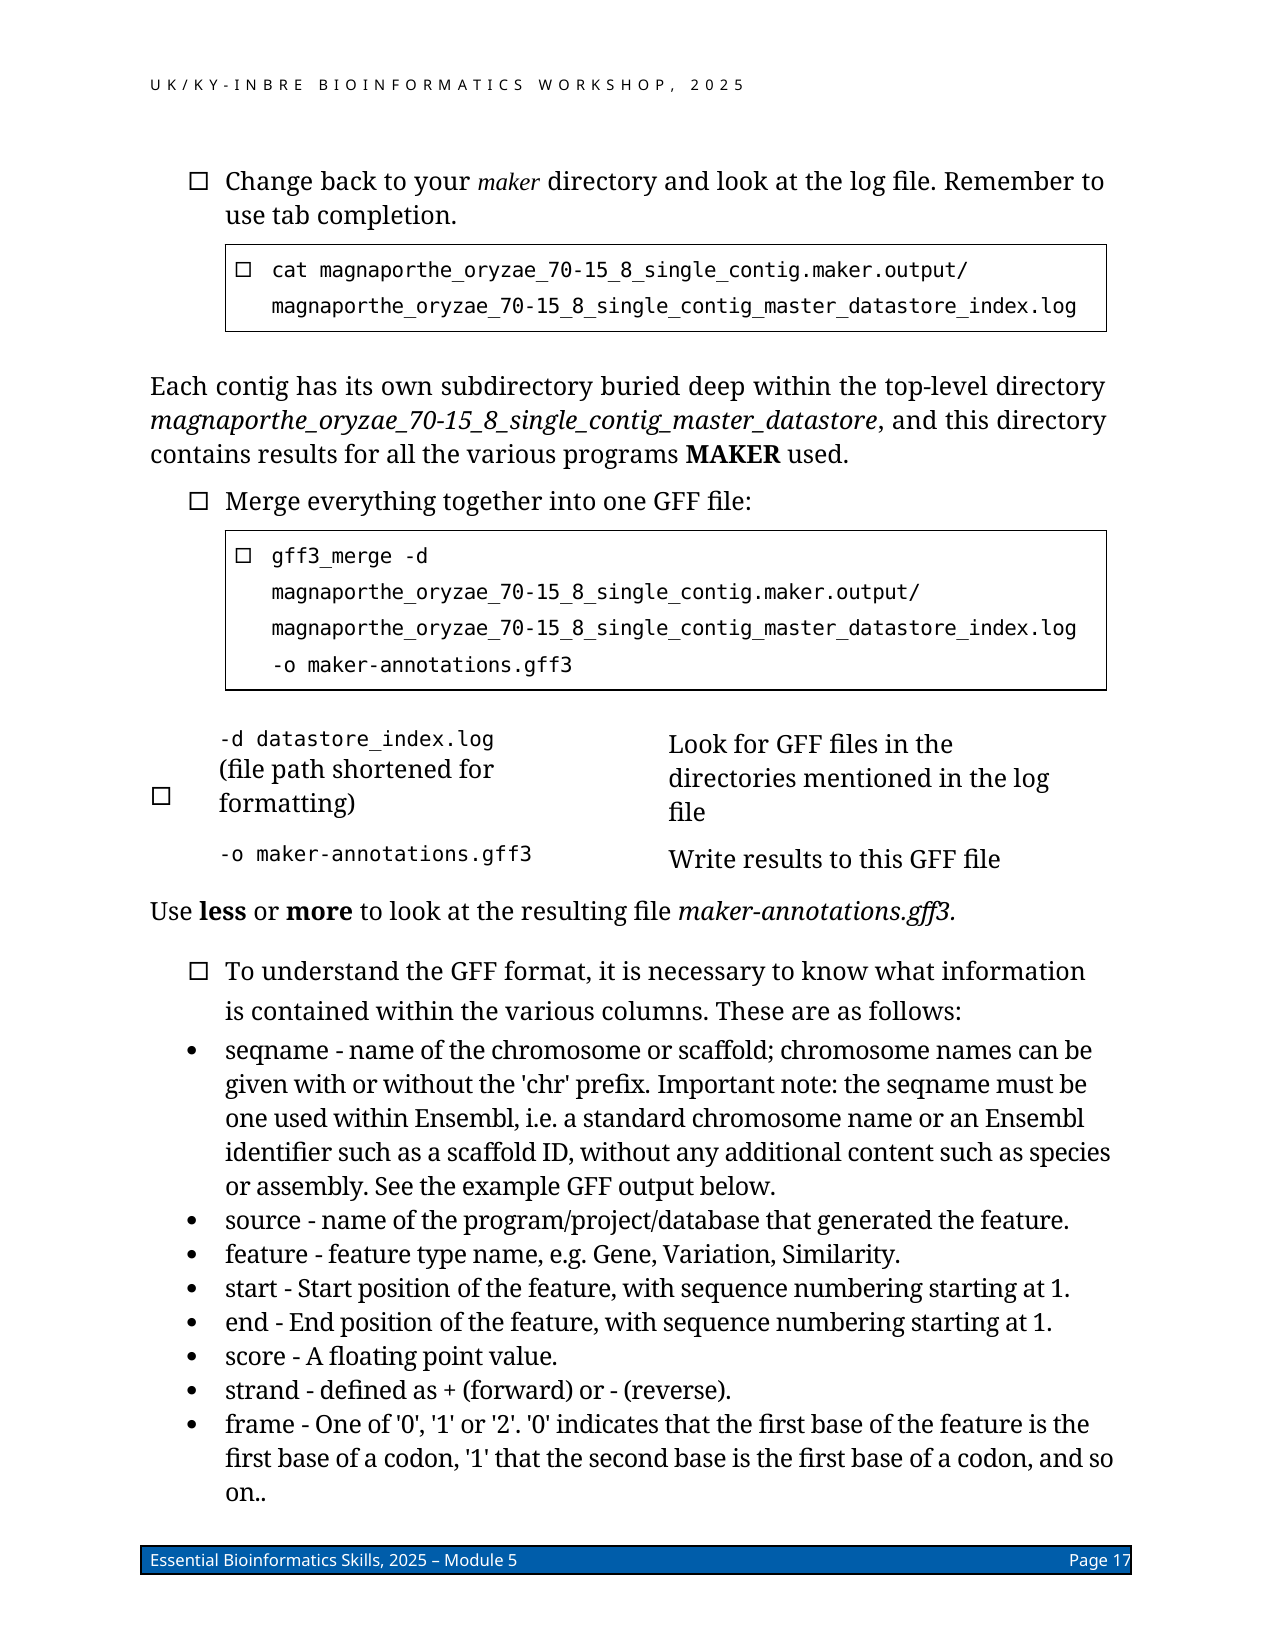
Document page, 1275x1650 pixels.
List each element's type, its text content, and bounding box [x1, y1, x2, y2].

table_cell -o maker-annotations.gff3 [207, 842, 657, 888]
list source - name of the program/project/database that generated the feature. [187, 1203, 1125, 1237]
list strand - defined as + (forward) or - (reverse). [187, 1373, 1125, 1407]
list seqname - name of the chromosome or scaffold; chromosome names can be given with or without the 'chr' prefix. Important note: the seqname must be one used within Ensembl, i.e. a standard chromosome name or an Ensembl identifier such as a scaffold ID, without any additional content such as species or assembly. See the example GFF output below. [187, 1032, 1125, 1203]
list gff3_merge -d magnaporthe_oryzae_70-15_8_single_contig.maker.output/ magnaporthe_oryzae_70-15_8_single_contig_master_datastore_index.log -o maker-annotations.gff3 [226, 531, 1106, 689]
table_cell Write results to this GFF file [657, 842, 1106, 888]
list frame - One of '0', '1' or '2'. '0' indicates that the first base of the feature is the first base of a codon, '1' that the second base is the first base of a codon, and so on.. [187, 1407, 1125, 1509]
list Use less or more to look at the resulting file maker-annotations.gff3. [150, 779, 1106, 928]
table_header Look for GFF files in the directories mentioned in the log file [657, 702, 1106, 842]
list end - End position of the feature, with sequence numbering starting at 1. [187, 1305, 1125, 1339]
list cat magnaporthe_oryzae_70-15_8_single_contig.maker.output/ magnaporthe_oryzae_70-15_8_single_contig_master_datastore_index.log [226, 245, 1106, 331]
list start - Start position of the feature, with sequence numbering starting at 1. [187, 1271, 1125, 1305]
list To understand the GFF format, it is necessary to know what information is contained within the various columns. These are as follows: [187, 954, 1106, 1027]
list Merge everything together into one GFF file: [187, 484, 1106, 518]
list score - A floating point value. [187, 1339, 1125, 1373]
table_header -d datastore_index.log (file path shortened for formatting) [207, 702, 657, 842]
text Each contig has its own subdirectory buried deep within the top-level directory magnaporthe_oryzae_70-15_8_single_contig_master_datastore, and this directory contains results for all the various programs MAKER used. [150, 369, 1106, 471]
list feature - feature type name, e.g. Gene, Variation, Similarity. [187, 1237, 1125, 1271]
list Change back to your maker directory and look at the log file. Remember to use tab completion. [187, 163, 1106, 232]
